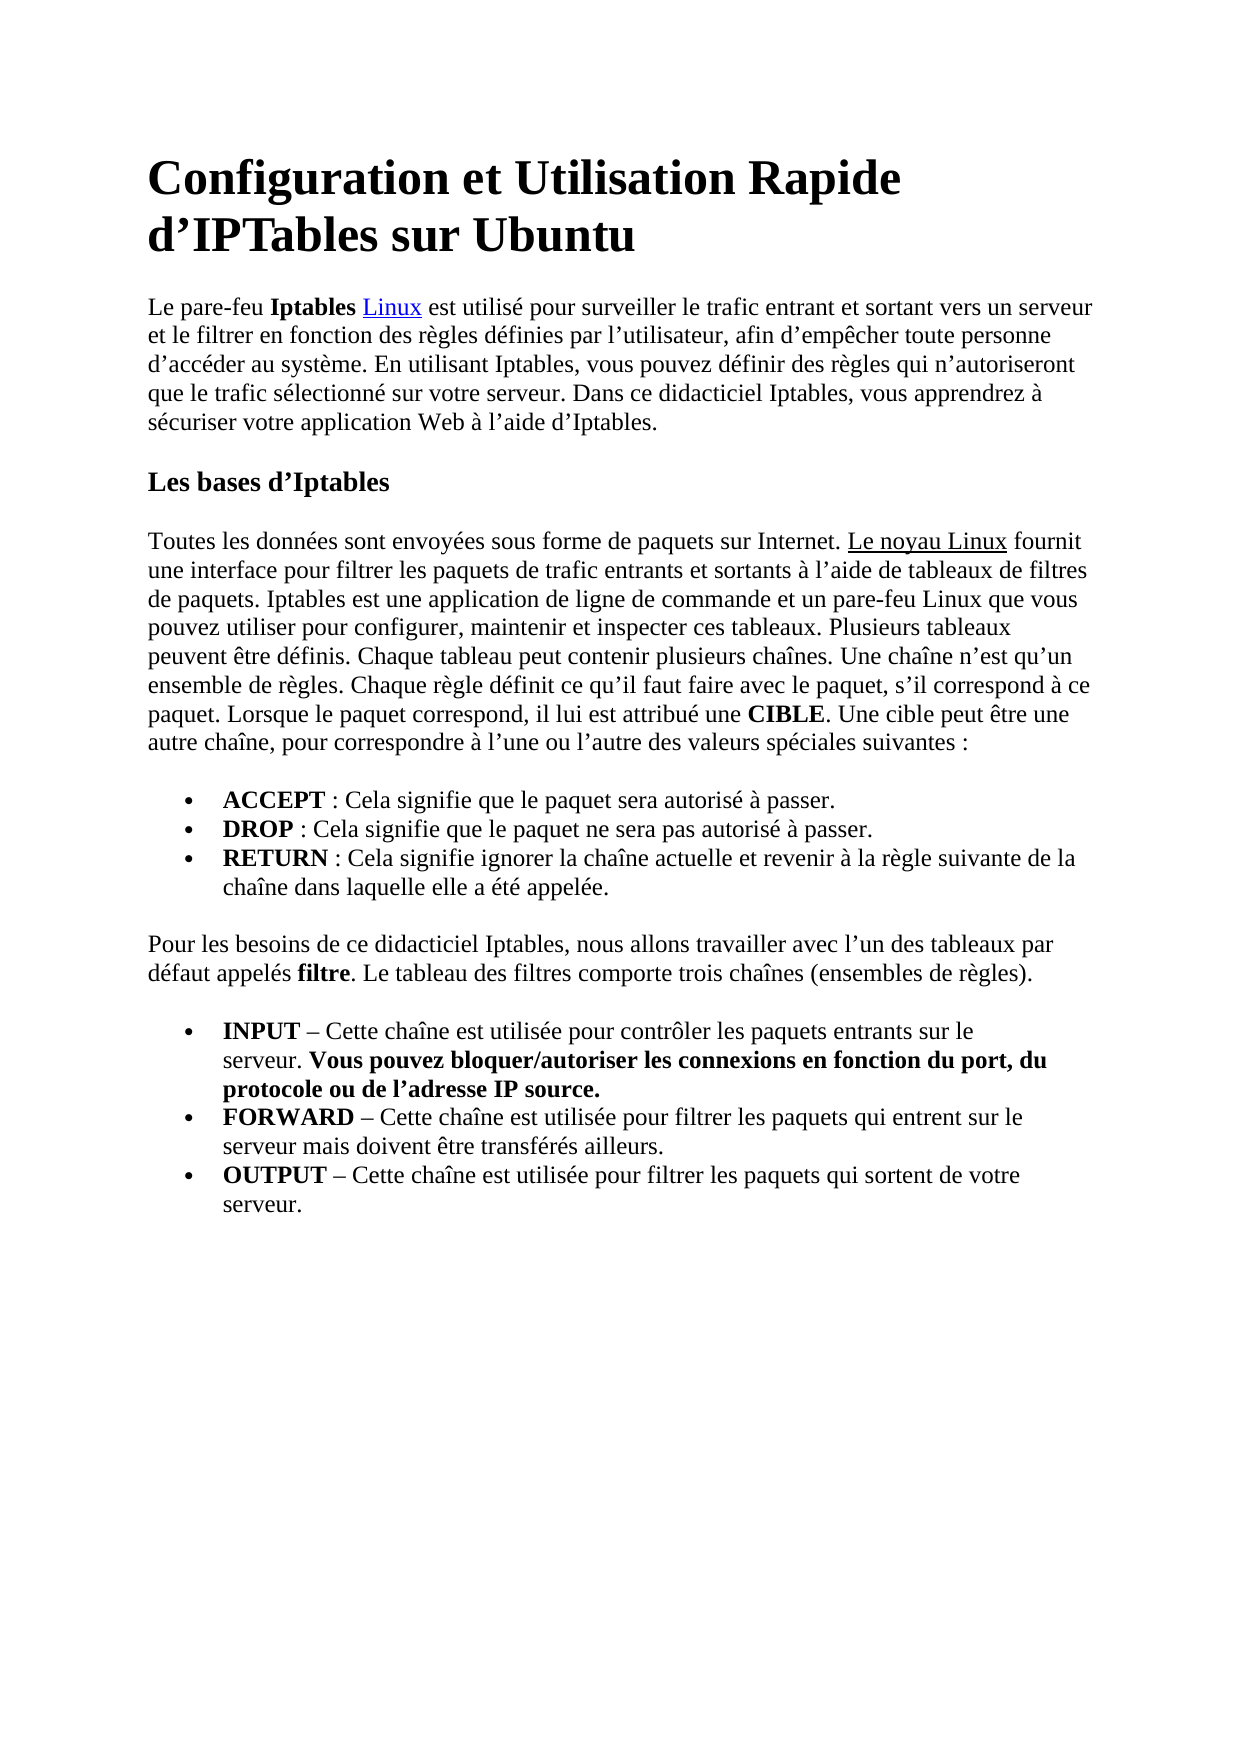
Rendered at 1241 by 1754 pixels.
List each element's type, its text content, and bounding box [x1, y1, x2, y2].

text Les bases d’Iptables [148, 465, 1093, 497]
text Pour les besoins de ce didacticiel Iptables, nous allons travailler avec l’un des tableaux par défaut appelés filtre. Le tableau des filtres comporte trois chaînes (ensembles de règles). [148, 929, 1093, 987]
text Configuration et Utilisation Rapide d’IPTables sur Ubuntu [148, 148, 1093, 263]
text Le pare-feu Iptables Linux est utilisé pour surveiller le trafic entrant et sortant vers un serveur et le filtrer en fonction des règles définies par l’utilisateur, afin d’empêcher toute personne d’accéder au système. En utilisant Iptables, vous pouvez définir des règles qui n’autoriseront que le trafic sélectionné sur votre serveur. Dans ce didacticiel Iptables, vous apprendrez à sécuriser votre application Web à l’aide d’Iptables. [148, 292, 1093, 436]
text Toutes les données sont envoyées sous forme de paquets sur Internet. Le noyau Linux fournit une interface pour filtrer les paquets de trafic entrants et sortants à l’aide de tableaux de filtres de paquets. Iptables est une application de ligne de commande et un pare-feu Linux que vous pouvez utiliser pour configurer, maintenir et inspecter ces tableaux. Plusieurs tableaux peuvent être définis. Chaque tableau peut contenir plusieurs chaînes. Une chaîne n’est qu’un ensemble de règles. Chaque règle définit ce qu’il faut faire avec le paquet, s’il correspond à ce paquet. Lorsque le paquet correspond, il lui est attribué une CIBLE. Une cible peut être une autre chaîne, pour correspondre à l’une ou l’autre des valeurs spéciales suivantes : [148, 526, 1093, 756]
list INPUT – Cette chaîne est utilisée pour contrôler les paquets entrants sur le serveur. Vous pouvez bloquer/autoriser les connexions en fonction du port, du protocole ou de l’adresse IP source. [185, 1016, 1093, 1102]
list ACCEPT : Cela signifie que le paquet sera autorisé à passer. [185, 785, 1093, 814]
list RETURN : Cela signifie ignorer la chaîne actuelle et revenir à la règle suivante de la chaîne dans laquelle elle a été appelée. [185, 843, 1093, 900]
list FORWARD – Cette chaîne est utilisée pour filtrer les paquets qui entrent sur le serveur mais doivent être transférés ailleurs. [185, 1102, 1093, 1160]
list DROP : Cela signifie que le paquet ne sera pas autorisé à passer. [185, 814, 1093, 843]
list OUTPUT – Cette chaîne est utilisée pour filtrer les paquets qui sortent de votre serveur. [185, 1160, 1093, 1217]
